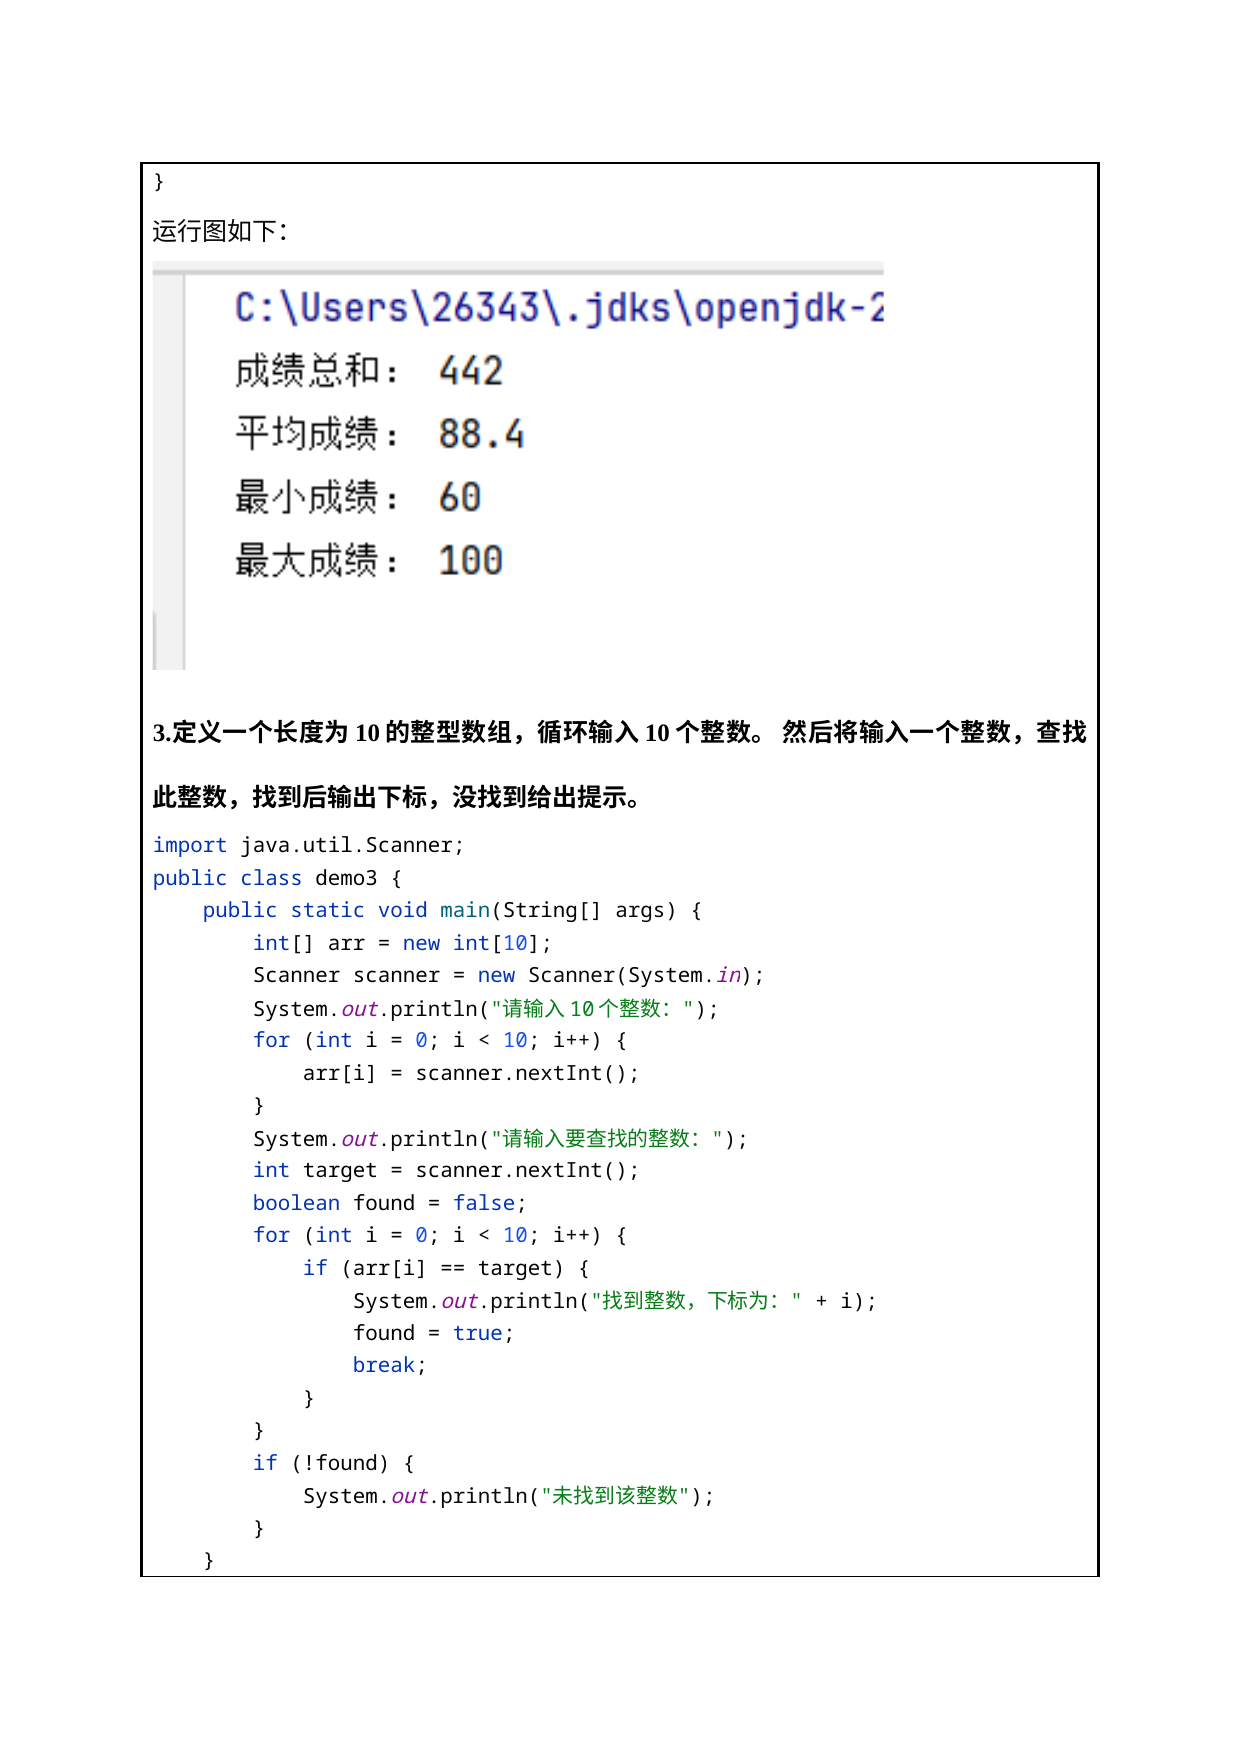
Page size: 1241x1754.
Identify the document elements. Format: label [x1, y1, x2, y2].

table_cell [143, 164, 1097, 1576]
picture [152, 261, 884, 670]
